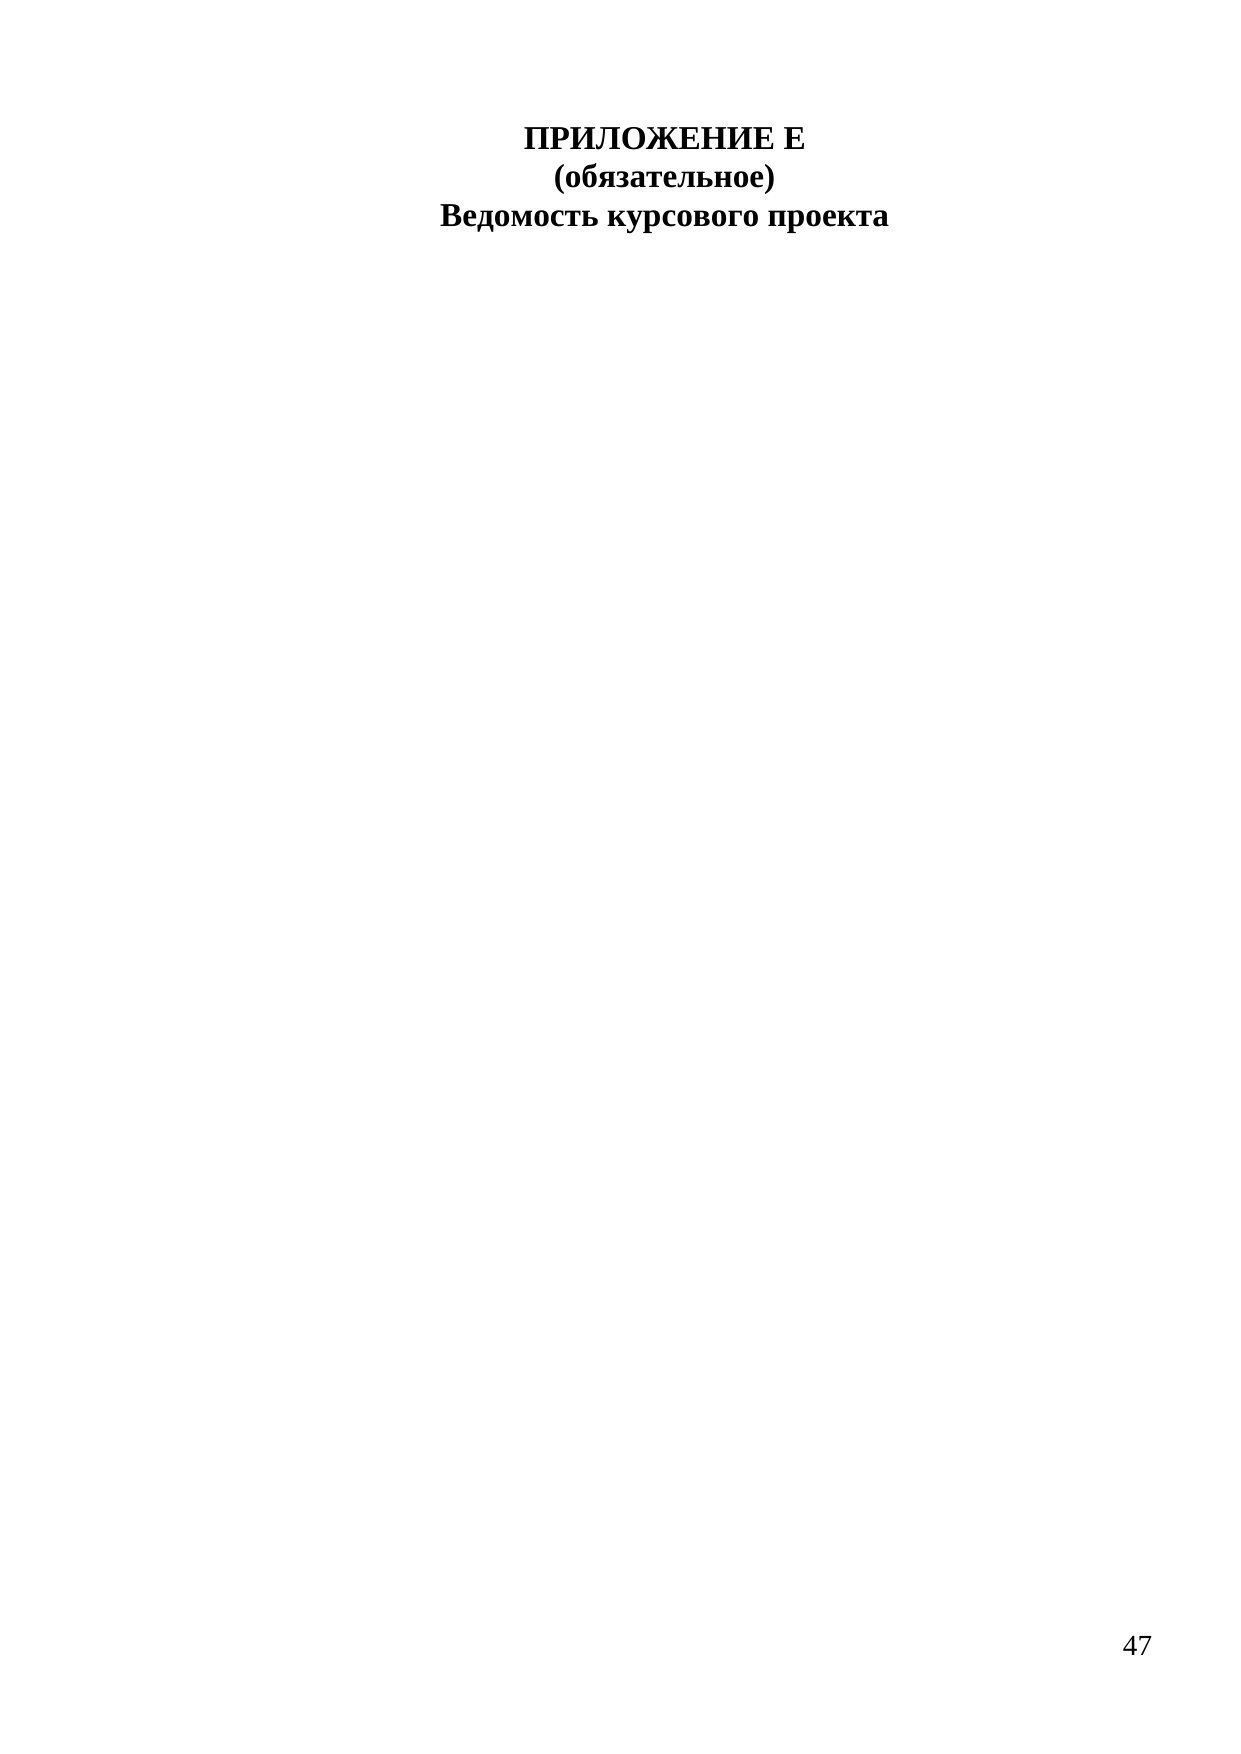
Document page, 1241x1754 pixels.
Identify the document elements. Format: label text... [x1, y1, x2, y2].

text (обязательное) [177, 156, 1152, 195]
text ПРИЛОЖЕНИЕ Е [177, 118, 1152, 156]
text Ведомость курсового проекта [177, 195, 1152, 233]
